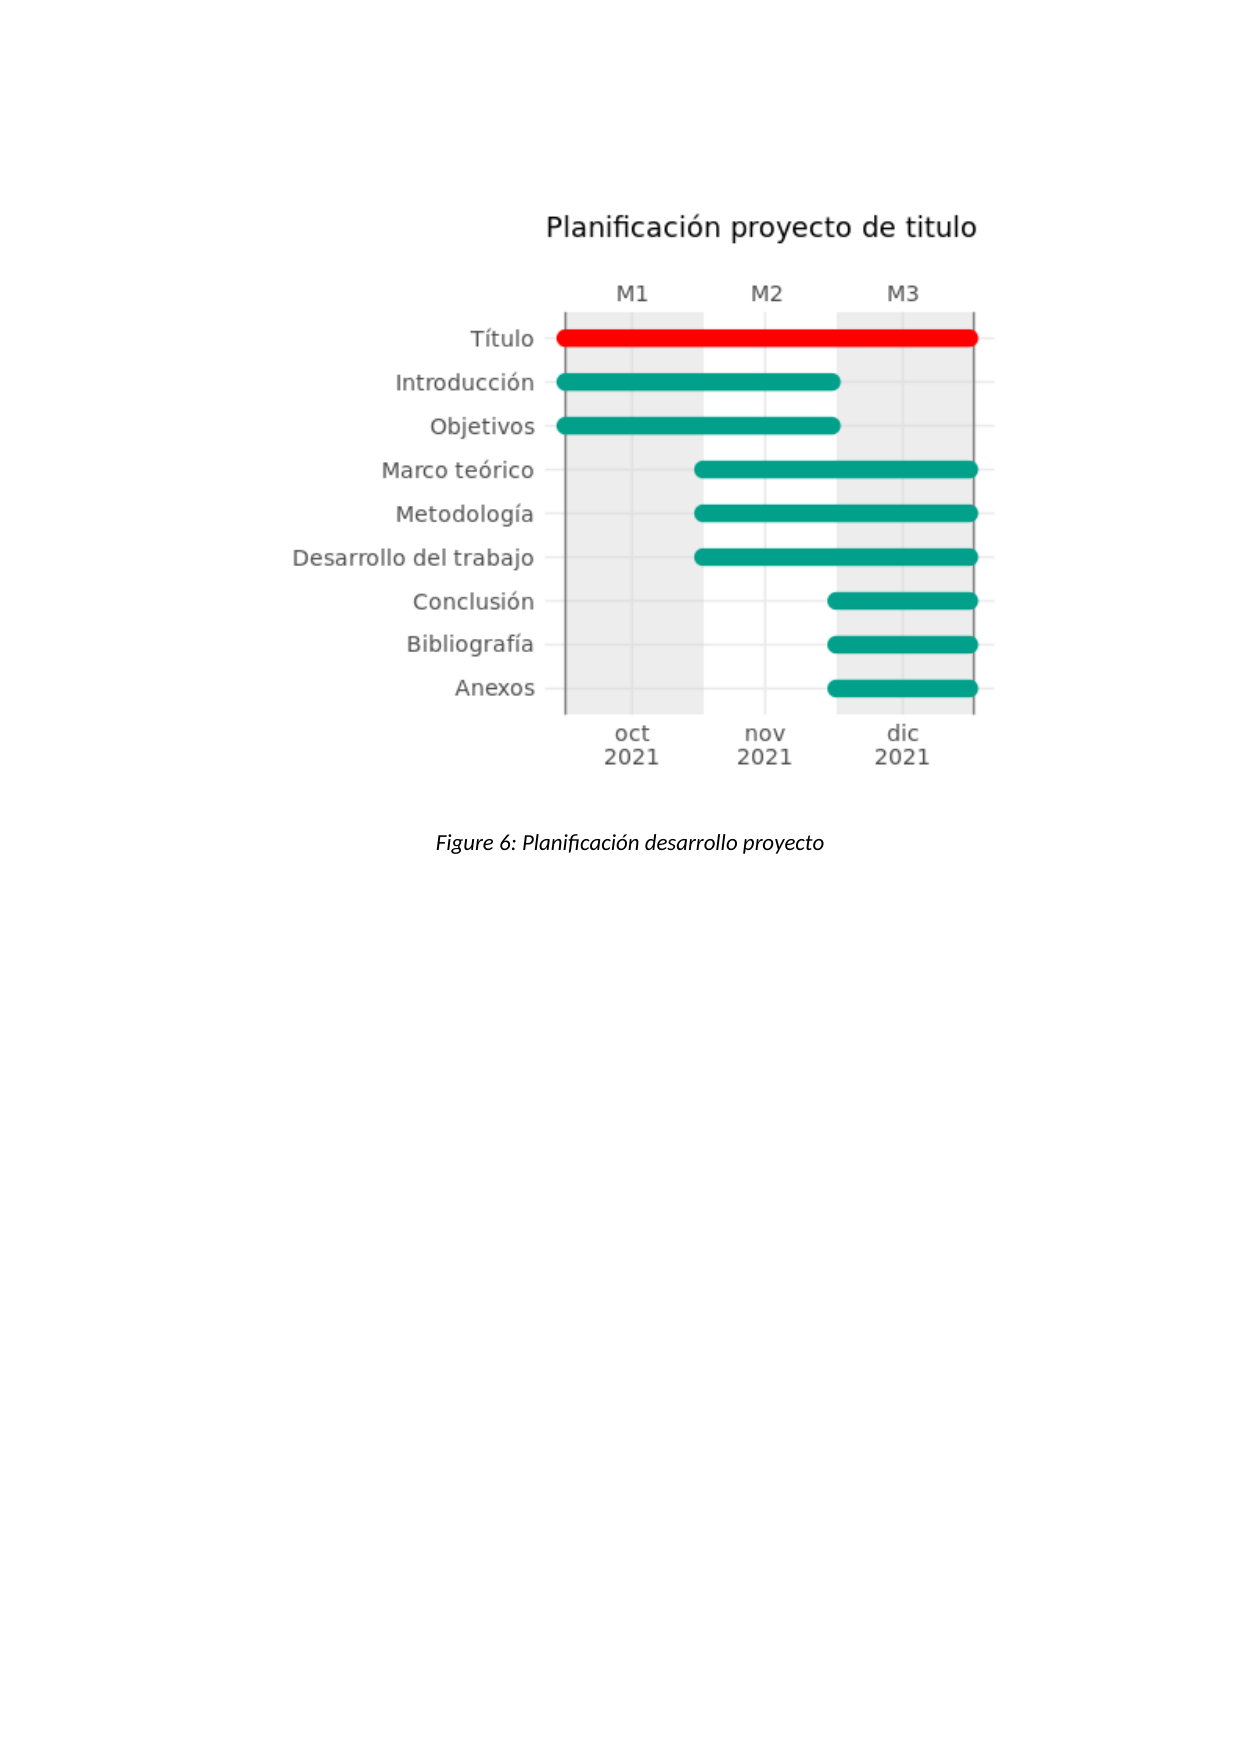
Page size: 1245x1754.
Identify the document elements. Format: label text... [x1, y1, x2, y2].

picture [255, 207, 1005, 807]
text Figure : Planificación desarrollo proyecto [192, 828, 1068, 856]
